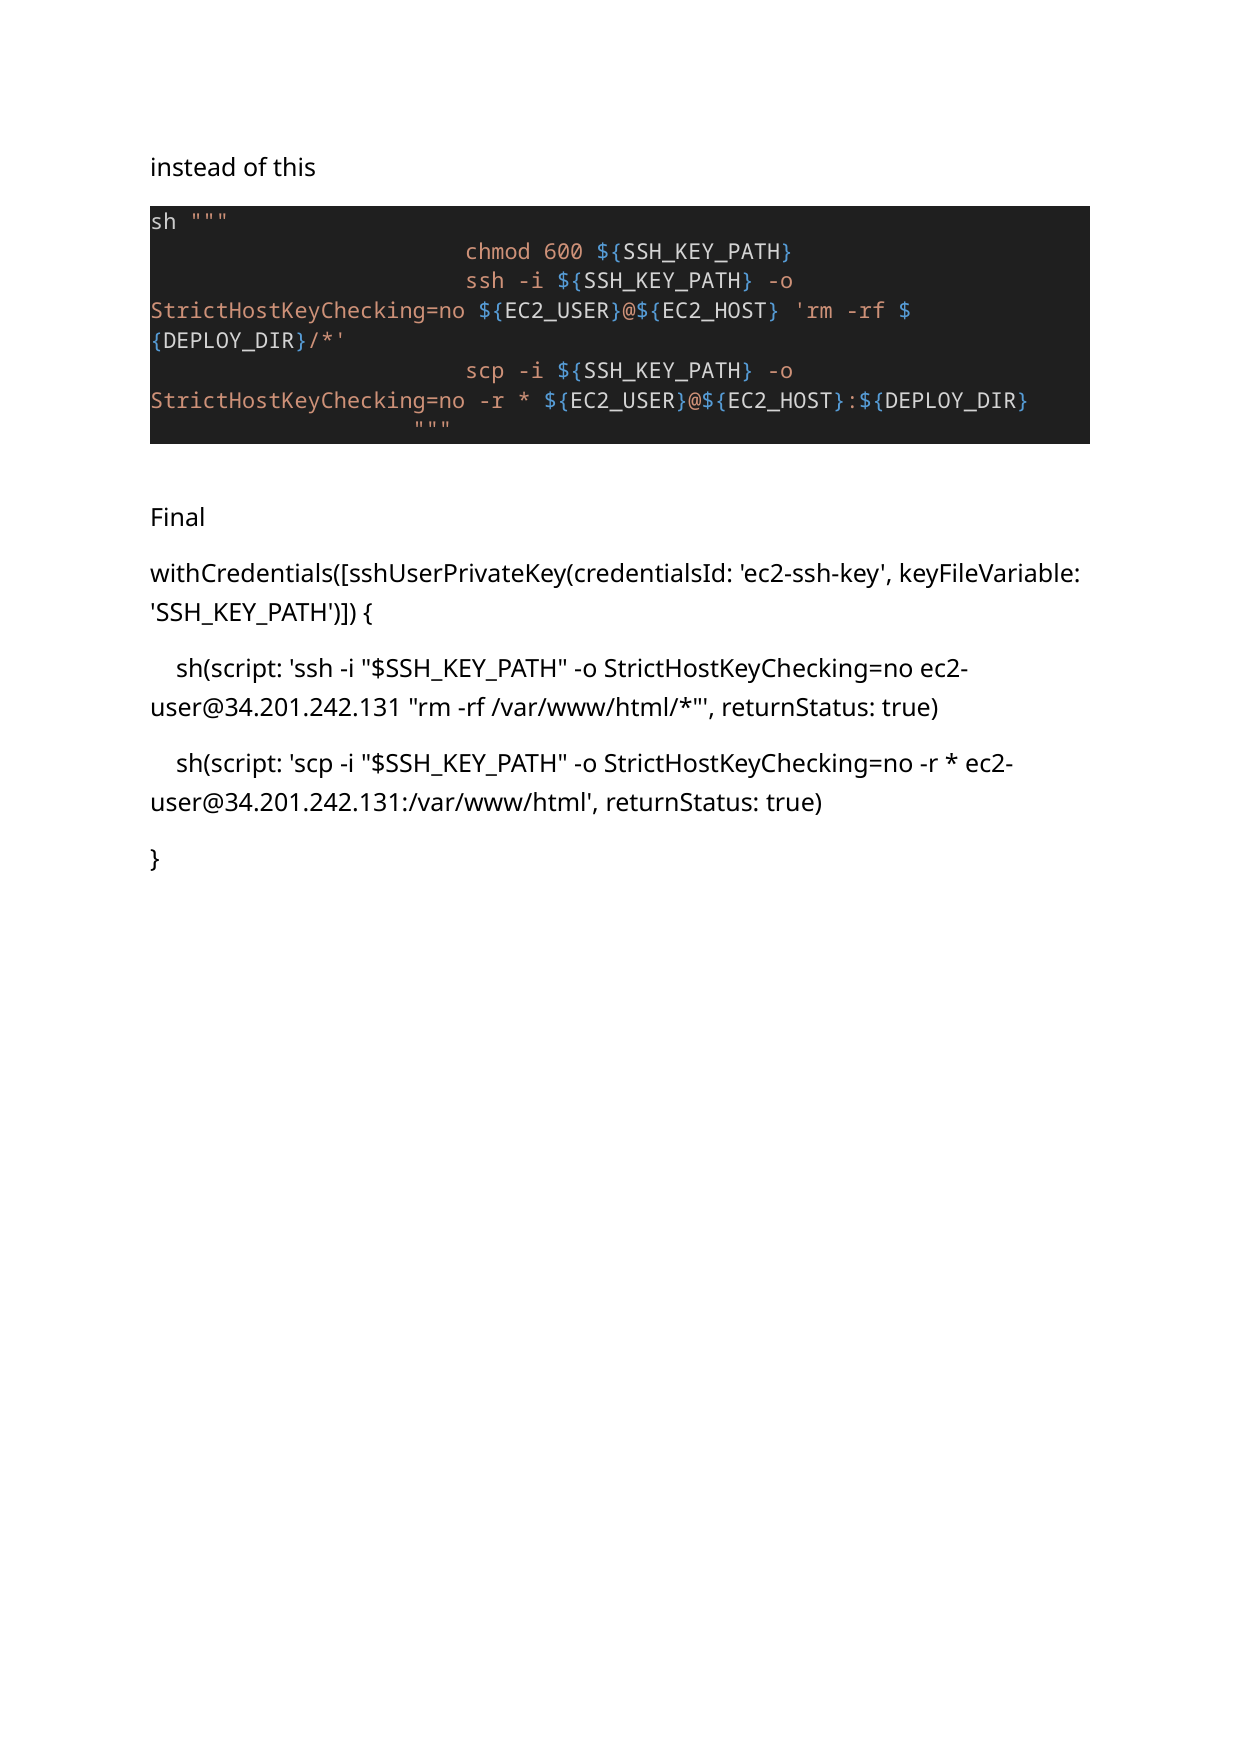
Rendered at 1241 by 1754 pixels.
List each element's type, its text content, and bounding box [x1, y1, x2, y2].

text chmod 600 ${SSH_KEY_PATH} [150, 236, 1090, 265]
text } [150, 841, 1090, 875]
text sh """ [150, 206, 1090, 236]
text sh(script: 'ssh -i "$SSH_KEY_PATH" -o StrictHostKeyChecking=no ec2-user@34.201.242.131 "rm -rf /var/www/html/*"', returnStatus: true) [150, 651, 1090, 724]
text ssh -i ${SSH_KEY_PATH} -o StrictHostKeyChecking=no ${EC2_USER}@${EC2_HOST} 'rm -rf ${DEPLOY_DIR}/*' [150, 265, 1090, 355]
text scp -i ${SSH_KEY_PATH} -o StrictHostKeyChecking=no -r * ${EC2_USER}@${EC2_HOST}:${DEPLOY_DIR} [150, 355, 1090, 414]
text withCredentials([sshUserPrivateKey(credentialsId: 'ec2-ssh-key', keyFileVariable: 'SSH_KEY_PATH')]) { [150, 556, 1090, 629]
text instead of this [150, 150, 1090, 184]
text sh(script: 'scp -i "$SSH_KEY_PATH" -o StrictHostKeyChecking=no -r * ec2-user@34.201.242.131:/var/www/html', returnStatus: true) [150, 746, 1090, 819]
text """ [150, 414, 1090, 444]
text Final [150, 500, 1090, 534]
